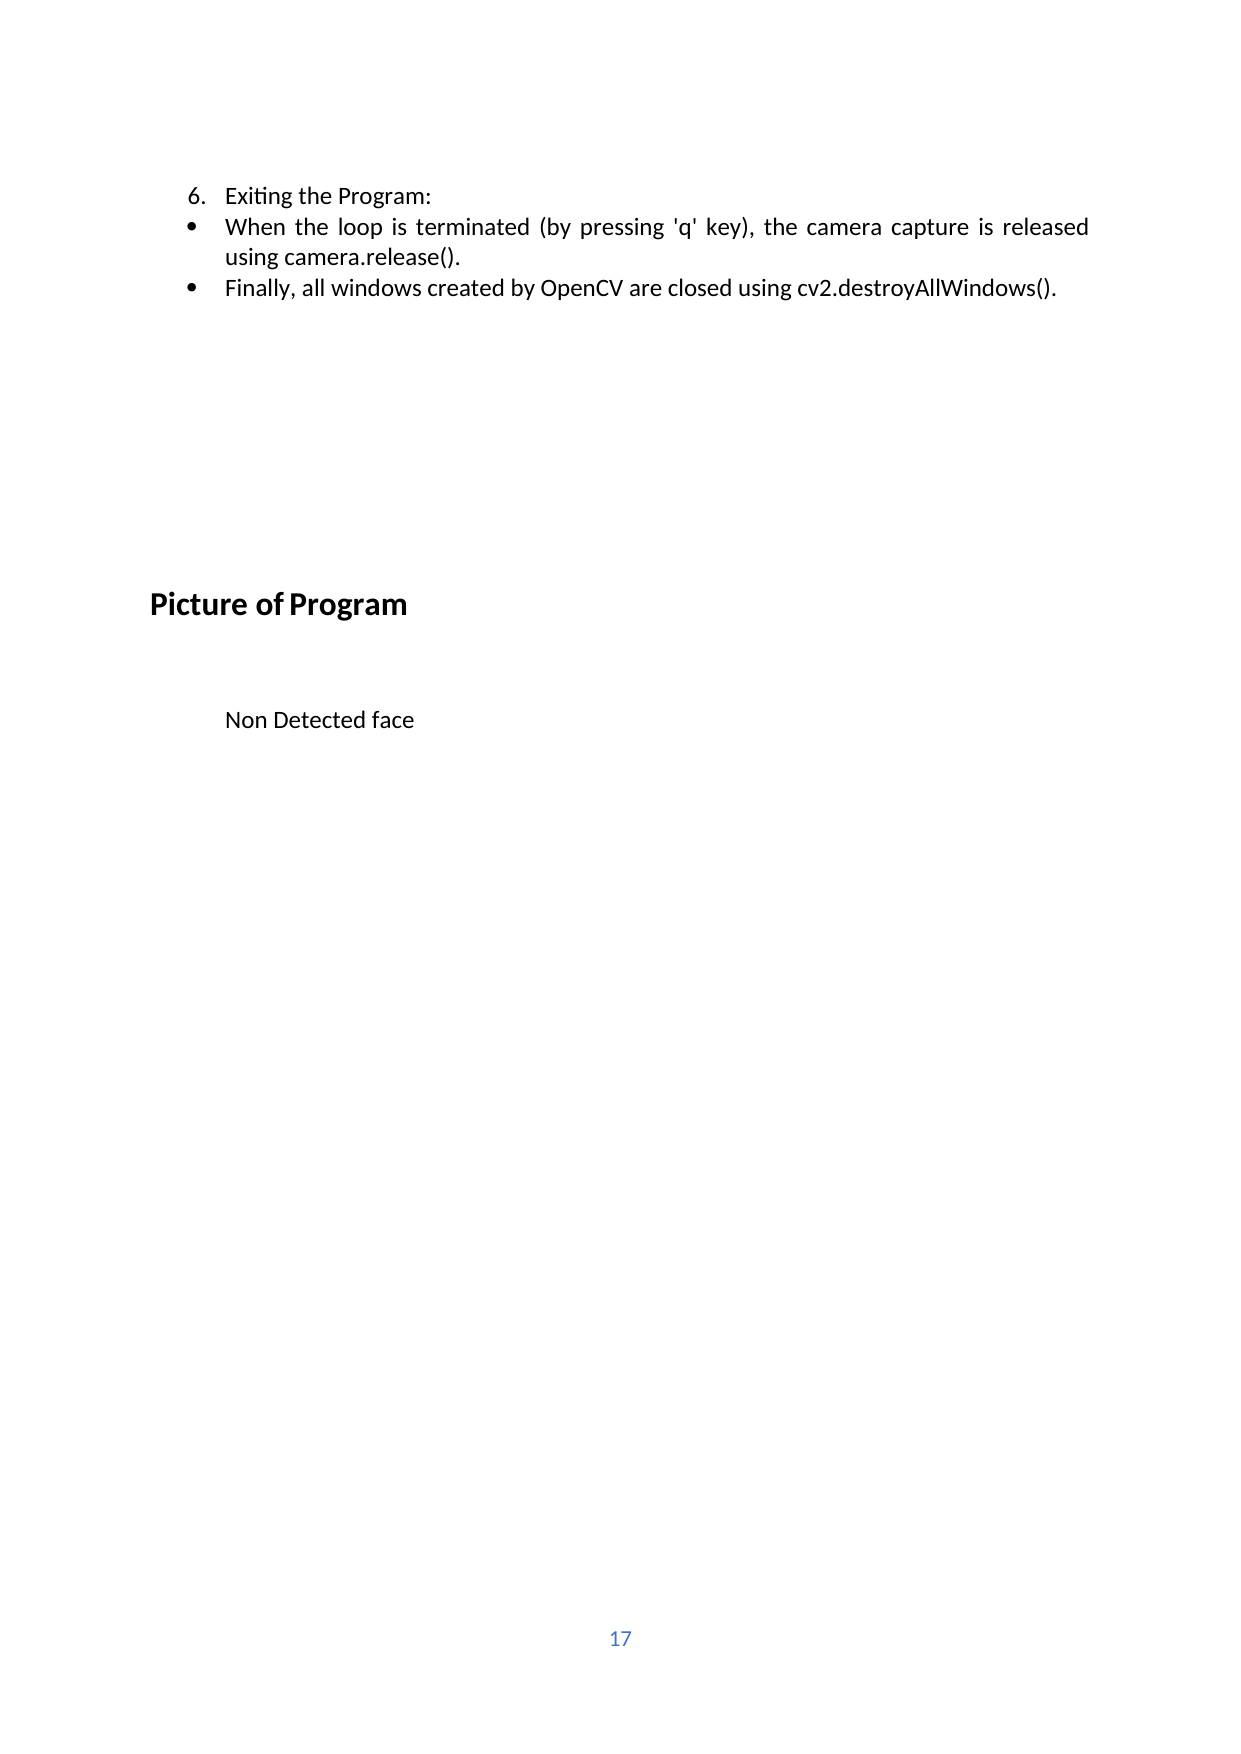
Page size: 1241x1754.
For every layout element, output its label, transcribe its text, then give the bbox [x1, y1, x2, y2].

list Exiting the Program: [187, 181, 1090, 211]
text Picture of Program [150, 583, 1090, 623]
list When the loop is terminated (by pressing 'q' key), the camera capture is released using camera.release(). [187, 211, 1090, 272]
list Finally, all windows created by OpenCV are closed using cv2.destroyAllWindows(). [187, 272, 1090, 303]
list Non Detected face [225, 704, 1090, 734]
